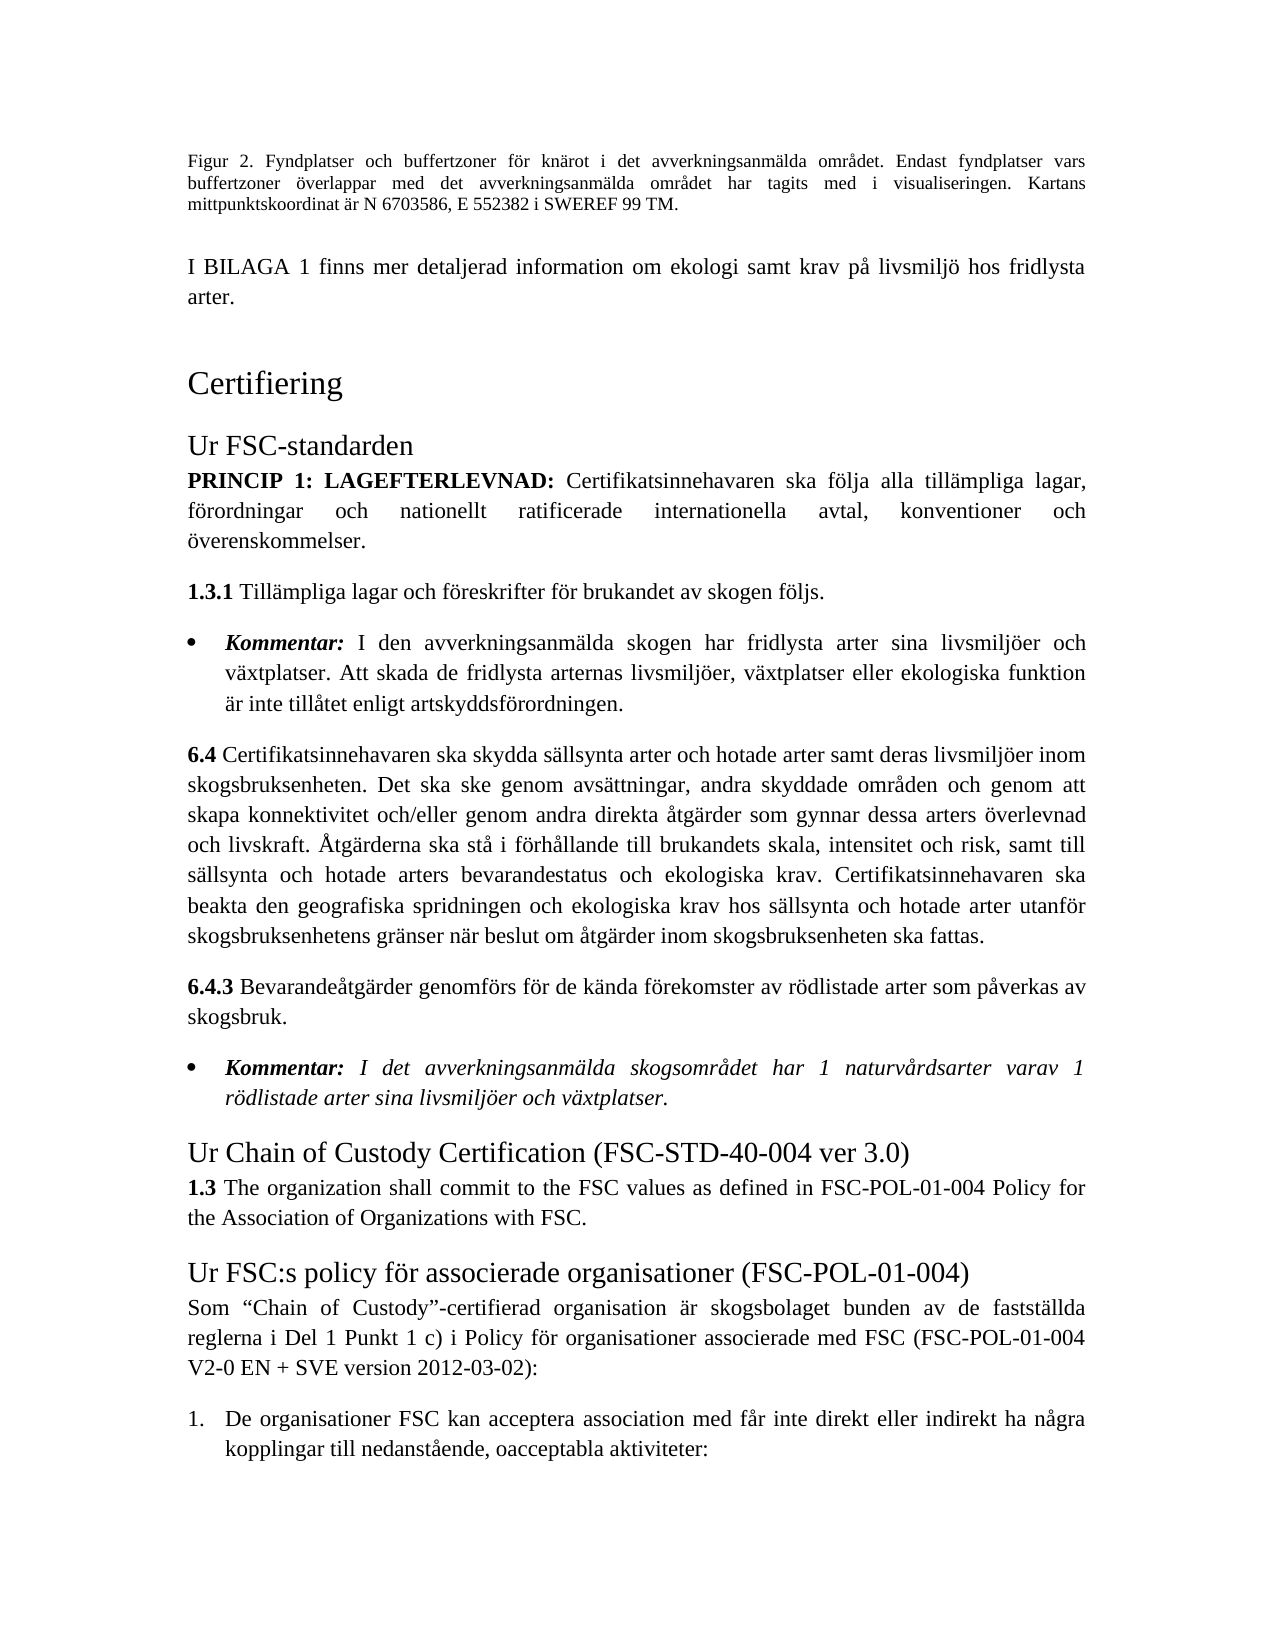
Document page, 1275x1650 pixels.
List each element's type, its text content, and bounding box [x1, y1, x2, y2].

text PRINCIP 1: LAGEFTERLEVNAD: Certifikatsinnehavaren ska följa alla tillämpliga lagar, förordningar och nationellt ratificerade internationella avtal, konventioner och överenskommelser. [187, 467, 1087, 553]
text 6.4 Certifikatsinnehavaren ska skydda sällsynta arter och hotade arter samt deras livsmiljöer inom skogsbruksenheten. Det ska ske genom avsättningar, andra skyddade områden och genom att skapa konnektivitet och/eller genom andra direkta åtgärder som gynnar dessa arters överlevnad och livskraft. Åtgärderna ska stå i förhållande till brukandets skala, intensitet och risk, samt till sällsynta och hotade arters bevarandestatus och ekologiska krav. Certifikatsinnehavaren ska beakta den geografiska spridningen och ekologiska krav hos sällsynta och hotade arter utanför skogsbruksenhetens gränser när beslut om åtgärder inom skogsbruksenheten ska fattas. [187, 741, 1087, 948]
text 6.4.3 Bevarandeåtgärder genomförs för de kända förekomster av rödlistade arter som påverkas av skogsbruk. [187, 973, 1087, 1029]
subtitle Ur Chain of Custody Certification (FSC-STD-40-004 ver 3.0) [187, 1136, 1087, 1169]
text I BILAGA 1 finns mer detaljerad information om ekologi samt krav på livsmiljö hos fridlysta arter. [187, 253, 1087, 309]
text Figur 2. Fyndplatser och buffertzoner för knärot i det avverkningsanmälda området. Endast fyndplatser vars buffertzoner överlappar med det avverkningsanmälda området har tagits med i visualiseringen. Kartans mittpunktskoordinat är N 6703586, E 552382 i SWEREF 99 TM. [187, 150, 1087, 215]
text Som “Chain of Custody”-certifierad organisation är skogsbolaget bunden av de fastställda reglerna i Del 1 Punkt 1 c) i Policy för organisationer associerade med FSC (FSC-POL-01-004 V2-0 EN + SVE version 2012-03-02): [187, 1294, 1087, 1381]
subtitle Ur FSC:s policy för associerade organisationer (FSC-POL-01-004) [187, 1255, 1087, 1289]
subtitle Certifiering [187, 363, 1087, 402]
list Kommentar: I den avverkningsanmälda skogen har fridlysta arter sina livsmiljöer och växtplatser. Att skada de fridlysta arternas livsmiljöer, växtplatser eller ekologiska funktion är inte tillåtet enligt artskyddsförordningen. [187, 629, 1087, 716]
list De organisationer FSC kan acceptera association med får inte direkt eller indirekt ha några kopplingar till nedanstående, oacceptabla aktiviteter: [187, 1405, 1087, 1462]
list Kommentar: I det avverkningsanmälda skogsområdet har 1 naturvårdsarter varav 1 rödlistade arter sina livsmiljöer och växtplatser. [187, 1054, 1087, 1111]
text 1.3.1 Tillämpliga lagar och föreskrifter för brukandet av skogen följs. [187, 578, 1087, 604]
subtitle Ur FSC-standarden [187, 428, 1087, 462]
text 1.3 The organization shall commit to the FSC values as defined in FSC-POL-01-004 Policy for the Association of Organizations with FSC. [187, 1174, 1087, 1231]
